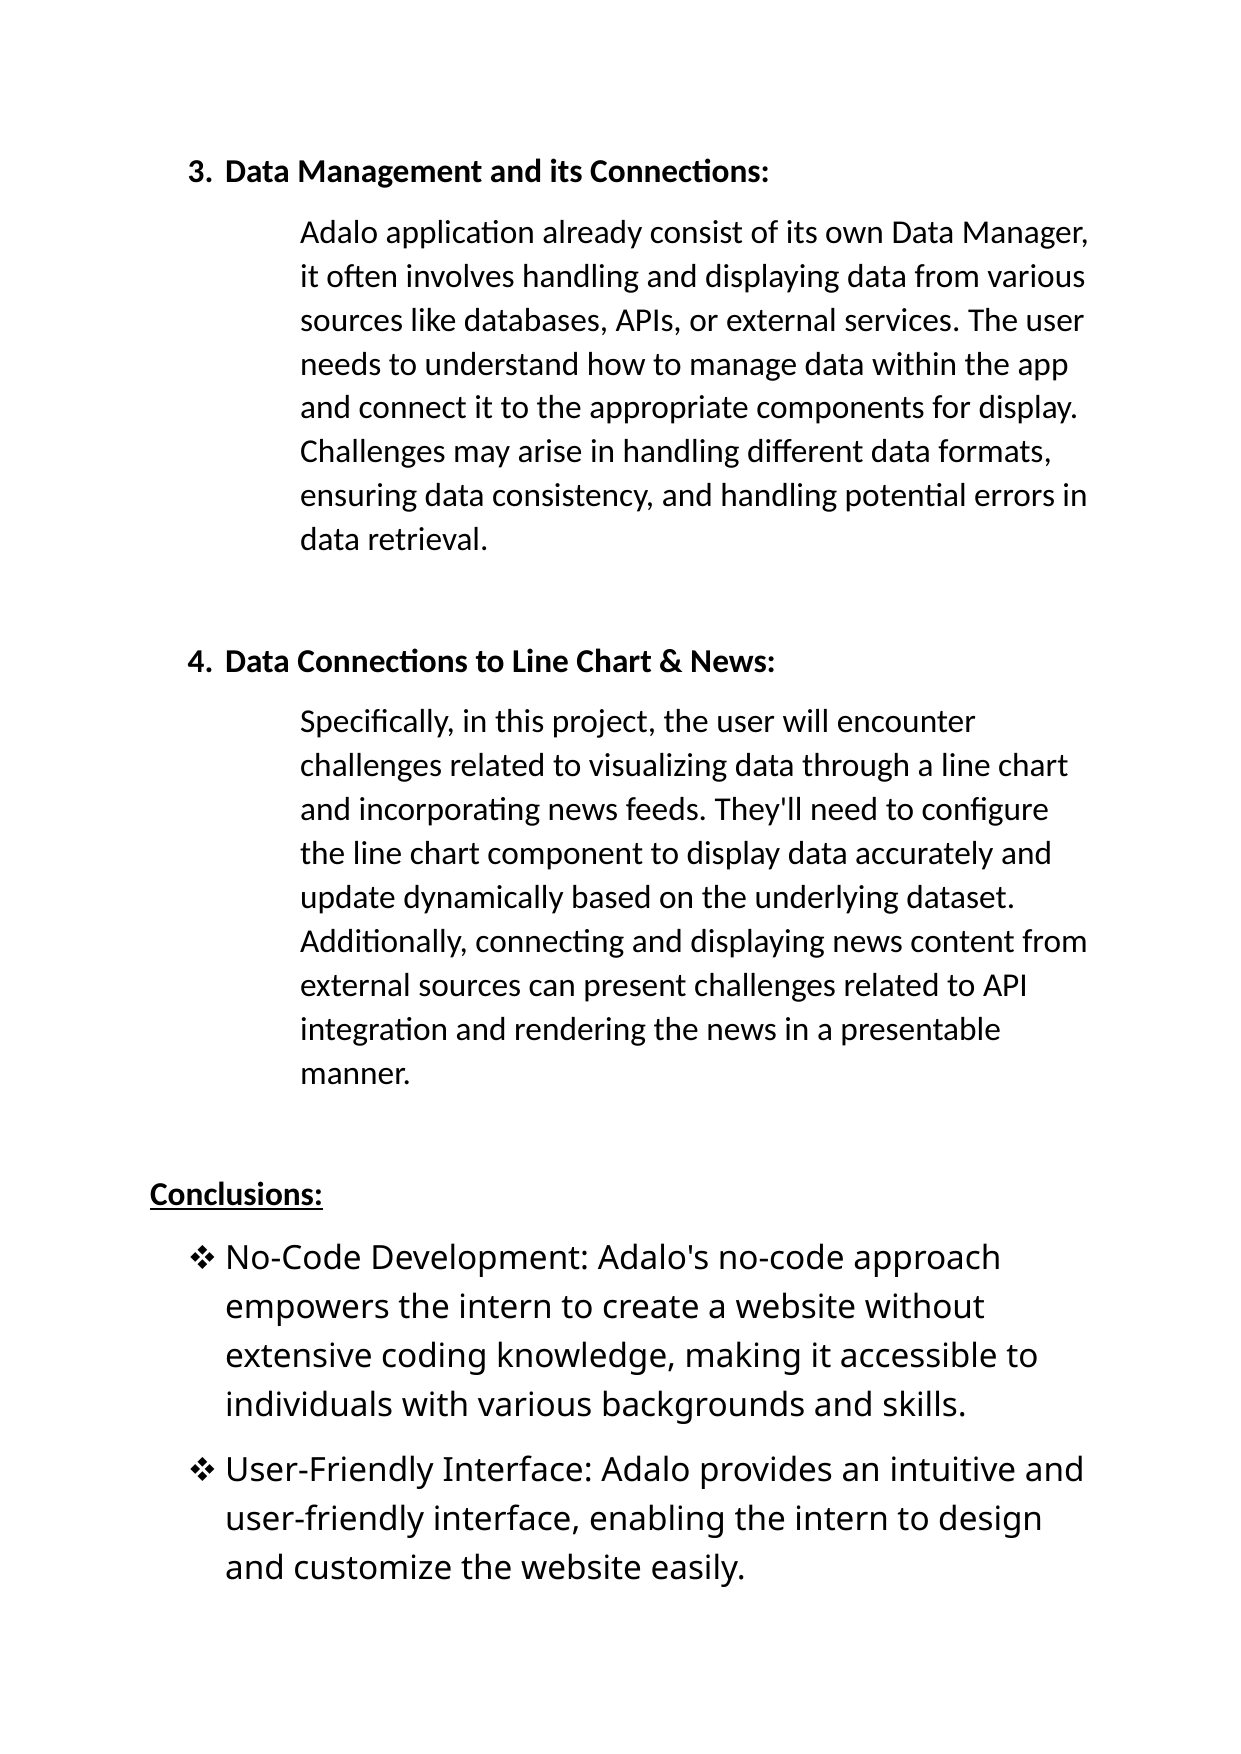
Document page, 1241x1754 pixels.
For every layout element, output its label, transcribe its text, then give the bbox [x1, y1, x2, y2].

list Data Management and its Connections: [187, 150, 1090, 191]
text Adalo application already consist of its own Data Manager, it often involves handling and displaying data from various sources like databases, APIs, or external services. The user needs to understand how to manage data within the app and connect it to the appropriate components for display. Challenges may arise in handling different data formats, ensuring data consistency, and handling potential errors in data retrieval. [300, 211, 1090, 559]
list No-Code Development: Adalo's no-code approach empowers the intern to create a website without extensive coding knowledge, making it accessible to individuals with various backgrounds and skills. [187, 1234, 1090, 1426]
text Conclusions: [150, 1173, 1090, 1214]
list User-Friendly Interface: Adalo provides an intuitive and user-friendly interface, enabling the intern to design and customize the website easily. [187, 1446, 1090, 1589]
text Specifically, in this project, the user will encounter challenges related to visualizing data through a line chart and incorporating news feeds. They'll need to configure the line chart component to display data accurately and update dynamically based on the underlying dataset. Additionally, connecting and displaying news content from external sources can present challenges related to API integration and rendering the news in a presentable manner. [300, 700, 1090, 1093]
list Data Connections to Line Chart & News: [187, 639, 1090, 680]
